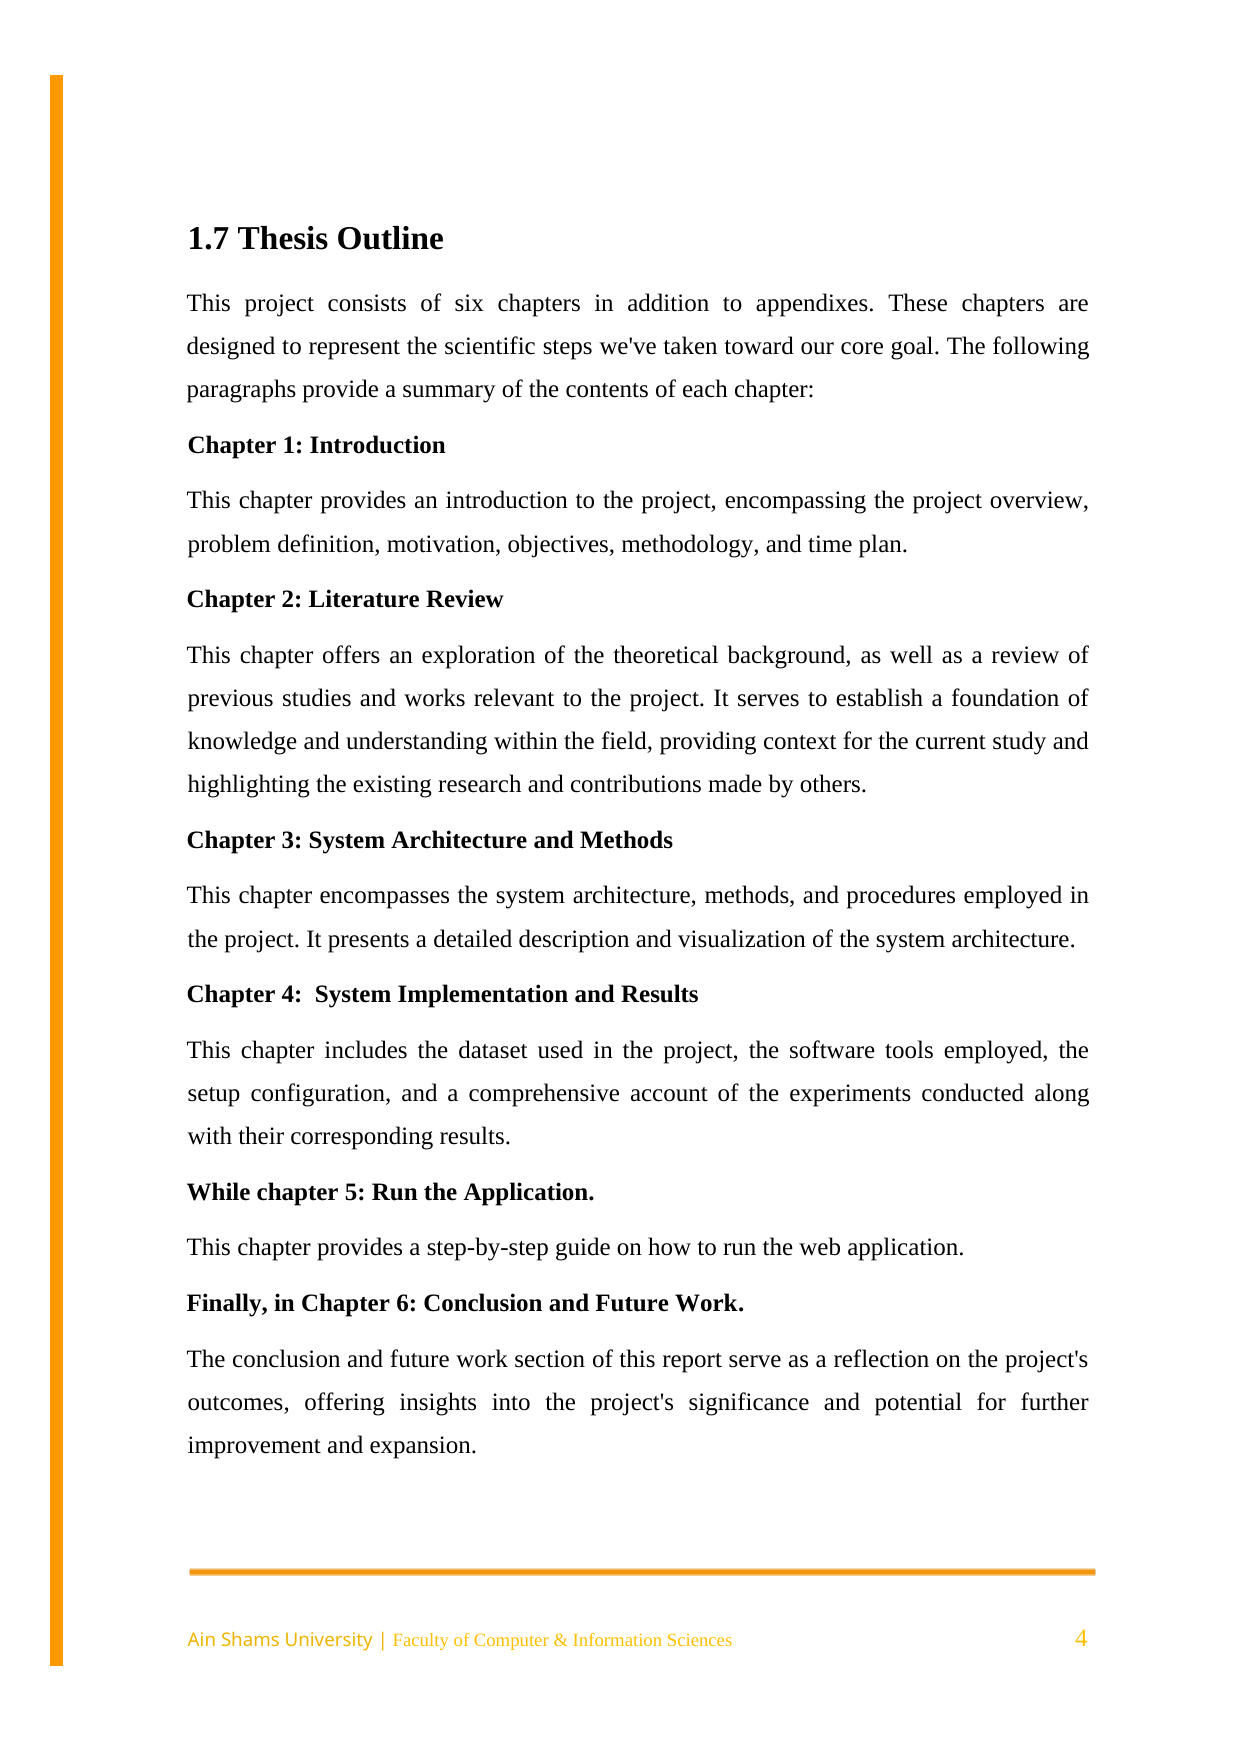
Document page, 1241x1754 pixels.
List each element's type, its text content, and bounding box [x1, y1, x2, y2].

text This chapter offers an exploration of the theoretical background, as well as a review of previous studies and works relevant to the project. It serves to establish a foundation of knowledge and understanding within the field, providing context for the current study and highlighting the existing research and contributions made by others. [186, 640, 1090, 798]
picture [187, 1567, 1100, 1576]
text Chapter 1: Introduction [187, 430, 1090, 459]
subtitle 1.7 Thesis Outline [187, 218, 1090, 256]
text This chapter provides a step-by-step guide on how to run the web application. [186, 1232, 1090, 1261]
text This chapter provides an introduction to the project, encompassing the project overview, problem definition, motivation, objectives, methodology, and time plan. [186, 486, 1090, 557]
text The conclusion and future work section of this report serve as a reflection on the project's outcomes, offering insights into the project's significance and potential for further improvement and expansion. [186, 1344, 1090, 1459]
text While chapter 5: Run the Application. [186, 1177, 1090, 1206]
text This chapter encompasses the system architecture, methods, and procedures employed in the project. It presents a detailed description and visualization of the system architecture. [186, 881, 1090, 952]
text Chapter 4: System Implementation and Results [186, 979, 1090, 1008]
text Chapter 3: System Architecture and Methods [186, 825, 1090, 854]
text Chapter 2: Literature Review [186, 584, 1090, 613]
text This chapter includes the dataset used in the project, the software tools employed, the setup configuration, and a comprehensive account of the experiments conducted along with their corresponding results. [186, 1035, 1090, 1150]
text Finally, in Chapter 6: Conclusion and Future Work. [186, 1288, 1090, 1317]
text This project consists of six chapters in addition to appendixes. These chapters are designed to represent the scientific steps we've taken toward our core goal. The following paragraphs provide a summary of the contents of each chapter: [186, 288, 1090, 403]
